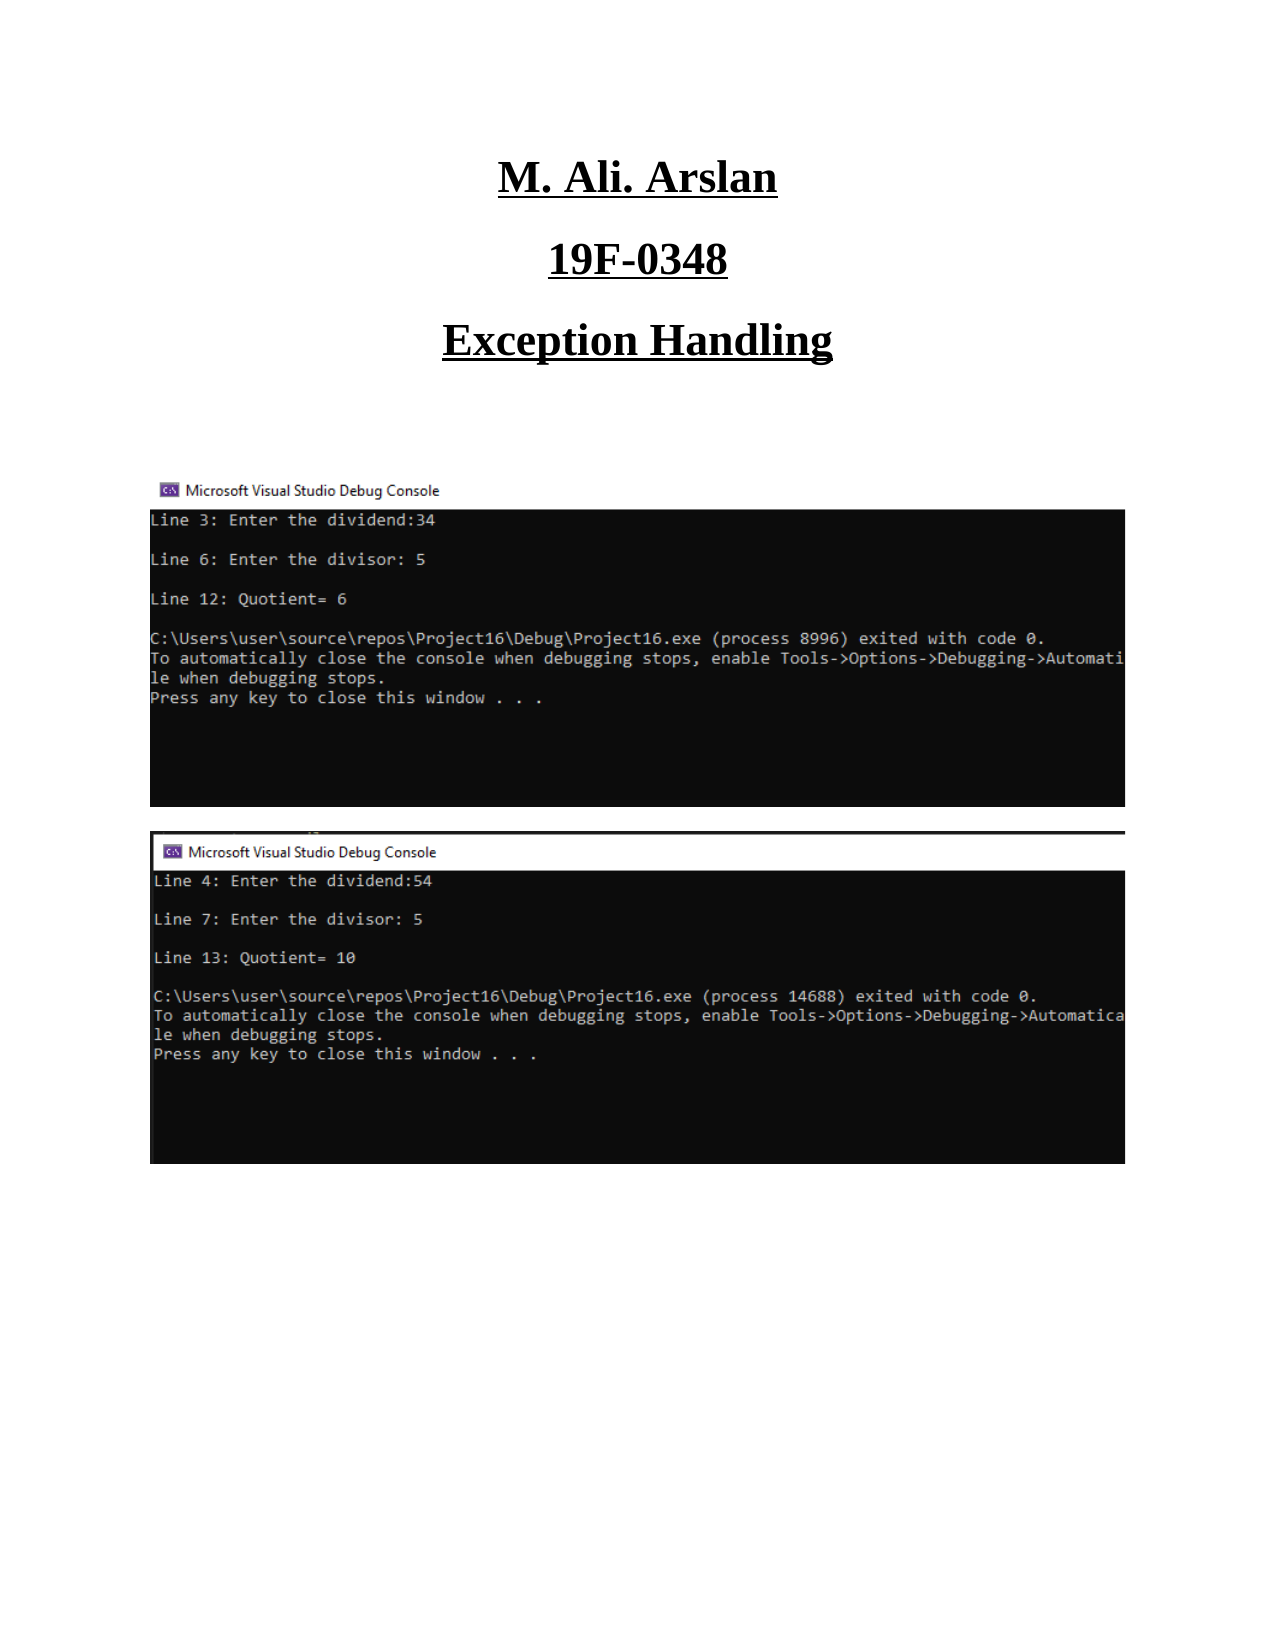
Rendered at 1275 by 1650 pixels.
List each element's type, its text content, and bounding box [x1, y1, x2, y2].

text 19F-0348 [150, 231, 1125, 284]
text Exception Handling [150, 313, 1125, 365]
picture [150, 475, 1125, 807]
text M. Ali. Arslan [150, 150, 1125, 203]
picture [150, 831, 1125, 1164]
